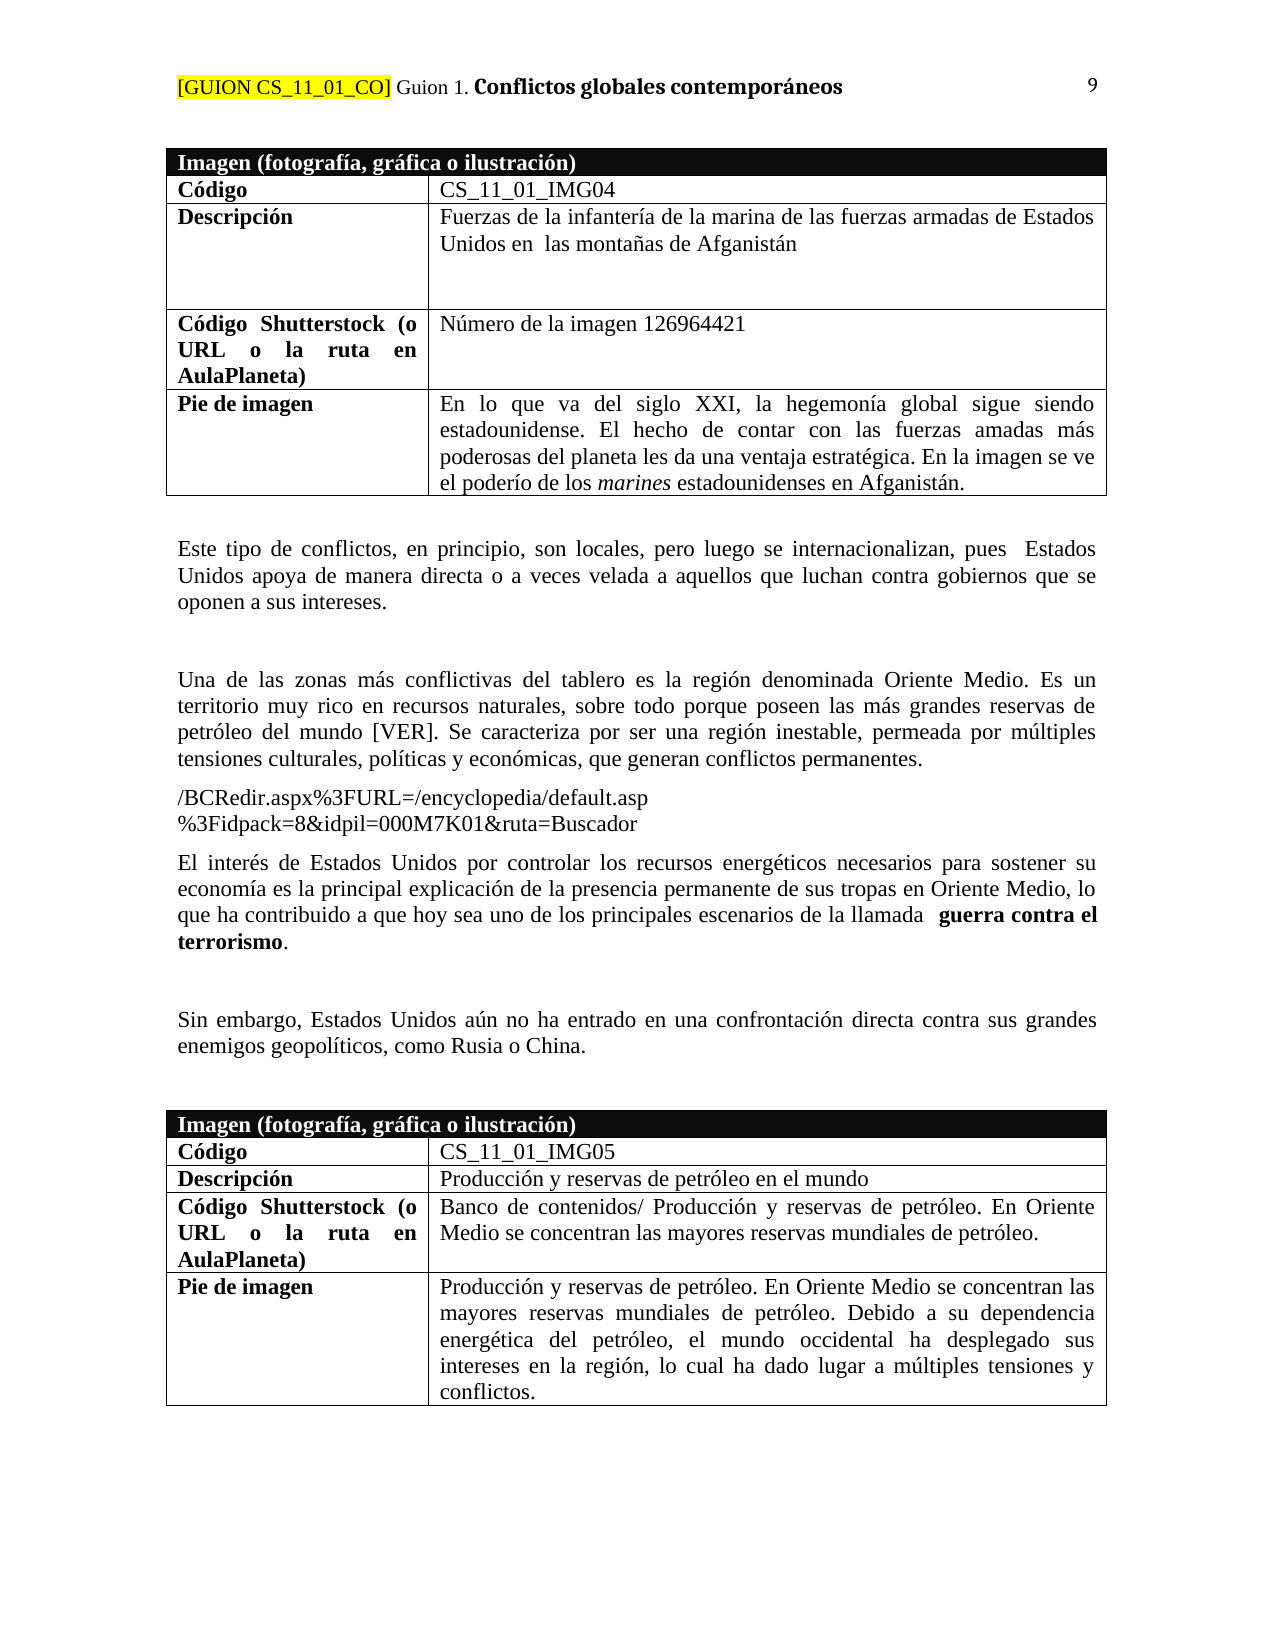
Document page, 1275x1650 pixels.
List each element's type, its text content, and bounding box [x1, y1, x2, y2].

table_cell Pie de imagen [167, 1273, 428, 1405]
table_cell Código [167, 1138, 428, 1164]
table_cell Código [167, 176, 428, 202]
table_cell Producción y reservas de petróleo en el mundo [429, 1166, 1106, 1192]
table_cell Pie de imagen [167, 390, 428, 495]
text Una de las zonas más conflictivas del tablero es la región denominada Oriente Medio. Es un territorio muy rico en recursos naturales, sobre todo porque poseen las más grandes reservas de petróleo del mundo [VER]. Se caracteriza por ser una región inestable, permeada por múltiples tensiones culturales, políticas y económicas, que generan conflictos permanentes. [177, 666, 1098, 771]
table_cell Código Shutterstock (o URL o la ruta en AulaPlaneta) [167, 1193, 428, 1272]
table_cell Fuerzas de la infantería de la marina de las fuerzas armadas de Estados Unidos en las montañas de Afganistán [429, 204, 1106, 309]
table_cell En lo que va del siglo XXI, la hegemonía global sigue siendo estadounidense. El hecho de contar con las fuerzas amadas más poderosas del planeta les da una ventaja estratégica. En la imagen se ve el poderío de los marines estadounidenses en Afganistán. [429, 390, 1106, 495]
table_cell Código Shutterstock (o URL o la ruta en AulaPlaneta) [167, 310, 428, 389]
table_cell Producción y reservas de petróleo. En Oriente Medio se concentran las mayores reservas mundiales de petróleo. Debido a su dependencia energética del petróleo, el mundo occidental ha desplegado sus intereses en la región, lo cual ha dado lugar a múltiples tensiones y conflictos. [429, 1273, 1106, 1405]
table_header Imagen (fotografía, gráfica o ilustración) [167, 1111, 1106, 1137]
table_cell Banco de contenidos/ Producción y reservas de petróleo. En Oriente Medio se concentran las mayores reservas mundiales de petróleo. [429, 1193, 1106, 1272]
table_cell Descripción [167, 1166, 428, 1192]
text El interés de Estados Unidos por controlar los recursos energéticos necesarios para sostener su economía es la principal explicación de la presencia permanente de sus tropas en Oriente Medio, lo que ha contribuido a que hoy sea uno de los principales escenarios de la llamada guerra contra el terrorismo. [177, 849, 1098, 954]
table_header Imagen (fotografía, gráfica o ilustración) [167, 149, 1106, 175]
text Este tipo de conflictos, en principio, son locales, pero luego se internacionalizan, pues Estados Unidos apoya de manera directa o a veces velada a aquellos que luchan contra gobiernos que se oponen a sus intereses. [177, 535, 1098, 614]
table_cell Descripción [167, 204, 428, 309]
text /BCRedir.aspx%3FURL=/encyclopedia/default.asp%3Fidpack=8&idpil=000M7K01&ruta=Buscador [177, 784, 1098, 836]
table_cell CS_11_01_IMG04 [429, 176, 1106, 202]
table_cell CS_11_01_IMG05 [429, 1138, 1106, 1164]
table_cell Número de la imagen 126964421 [429, 310, 1106, 389]
text Sin embargo, Estados Unidos aún no ha entrado en una confrontación directa contra sus grandes enemigos geopolíticos, como Rusia o China. [177, 1006, 1098, 1058]
